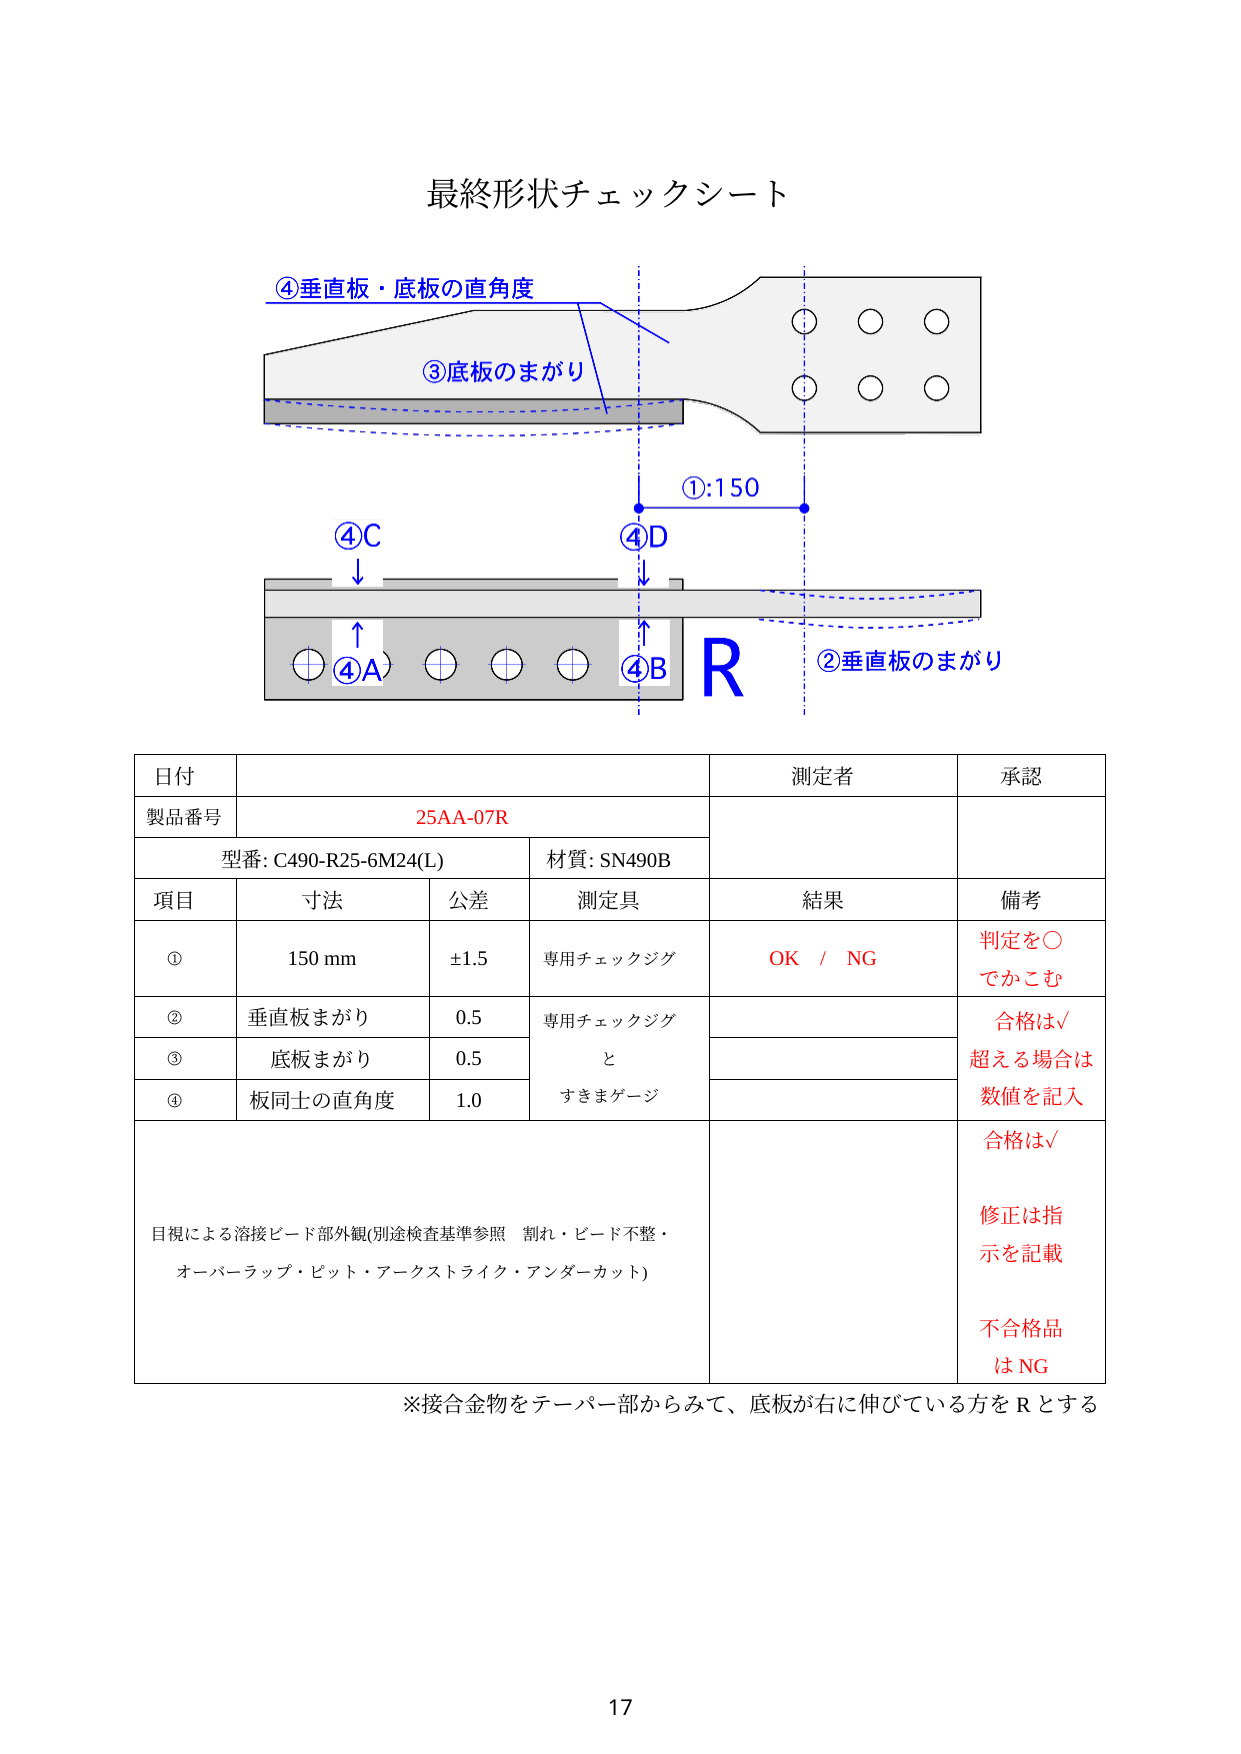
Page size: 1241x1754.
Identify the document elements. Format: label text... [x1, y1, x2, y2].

table_cell 製品番号 [135, 797, 236, 837]
table_cell [710, 1038, 957, 1078]
table_header [237, 755, 709, 796]
table_cell 型番: C490-R25-6M24(L) [135, 838, 529, 878]
table_cell ±1.5 [430, 921, 529, 996]
table_cell [958, 797, 1105, 878]
table_cell 垂直板まがり [237, 997, 429, 1037]
table_cell 板同士の直角度 [237, 1080, 429, 1120]
text ※接合金物をテーパー部からみて、底板が右に伸びている方をRとする [118, 1384, 1100, 1422]
table_cell 項目 [135, 879, 236, 920]
table_cell 0.5 [430, 997, 529, 1037]
table_cell ② [135, 997, 236, 1037]
table_cell OK / NG [710, 921, 957, 996]
table_cell [710, 1121, 957, 1383]
table_cell 判定を○でかこむ [958, 921, 1105, 996]
table_cell 合格は✓ 超える場合は数値を記入 [958, 997, 1105, 1120]
table_cell 1.0 [430, 1080, 529, 1120]
table_cell [710, 997, 957, 1037]
table_cell ① [135, 921, 236, 996]
table_cell 専用チェックジグ [530, 921, 709, 996]
table_cell 専用チェックジグ と すきまゲージ [530, 997, 709, 1120]
table_cell 備考 [958, 879, 1105, 920]
table_cell 25AA-07R [237, 797, 709, 837]
table_cell 材質: SN490B [530, 838, 709, 878]
table_cell 0.5 [430, 1038, 529, 1078]
picture [262, 266, 1000, 715]
table_cell [710, 797, 957, 878]
table_cell 目視による溶接ビード部外観(別途検査基準参照 割れ・ビード不整・ オーバーラップ・ピット・アークストライク・アンダーカット) [135, 1121, 709, 1383]
table_header 日付 [135, 755, 236, 796]
table_cell 公差 [430, 879, 529, 920]
table_cell 合格は✓ 修正は指示を記載 不合格品はNG [958, 1121, 1105, 1383]
table_cell 結果 [710, 879, 957, 920]
table_cell 寸法 [237, 879, 429, 920]
table_cell ④ [135, 1080, 236, 1120]
table_cell 測定具 [530, 879, 709, 920]
table_cell [710, 1080, 957, 1120]
table_header 承認 [958, 755, 1105, 796]
table_cell 底板まがり [237, 1038, 429, 1078]
table_header 測定者 [710, 755, 957, 796]
table_cell 150 mm [237, 921, 429, 996]
table_cell ③ [135, 1038, 236, 1078]
text 最終形状チェックシート [118, 154, 1100, 229]
